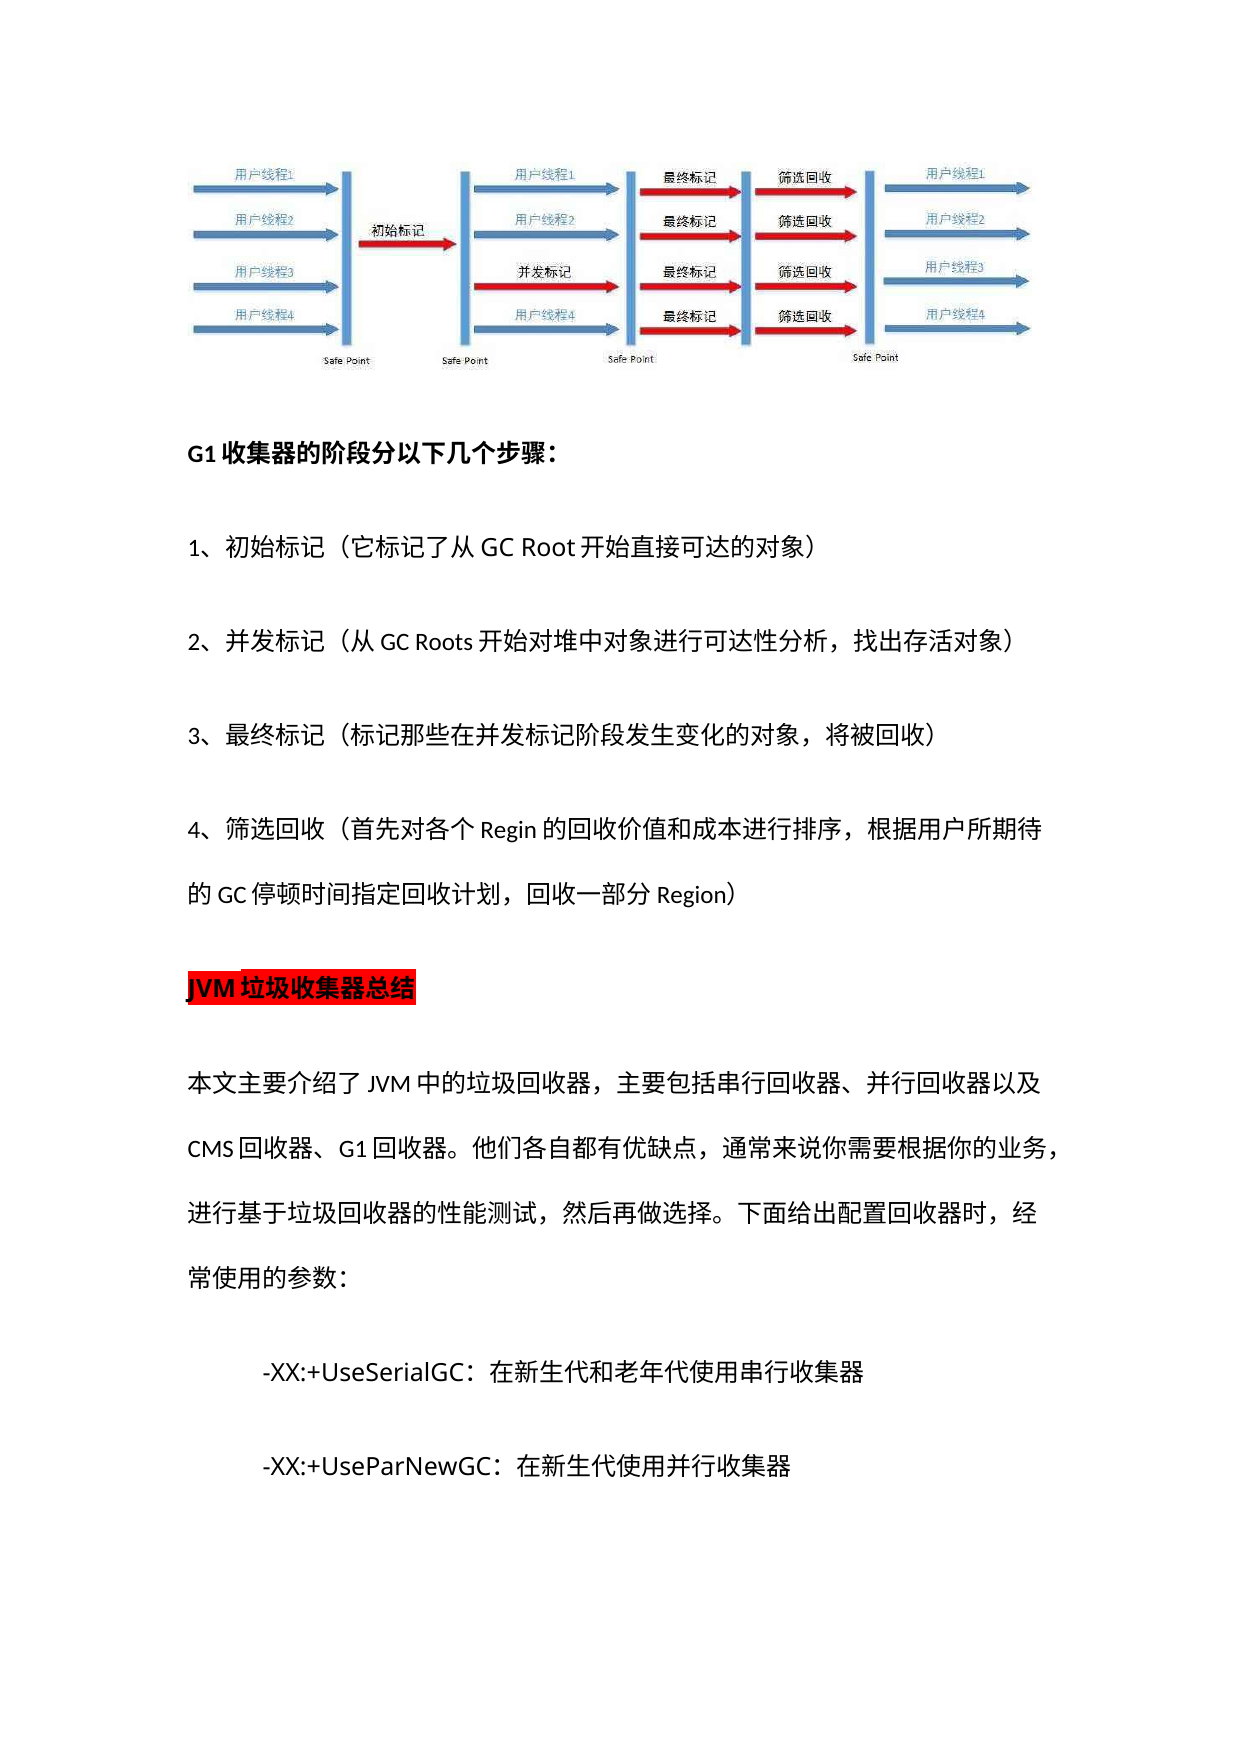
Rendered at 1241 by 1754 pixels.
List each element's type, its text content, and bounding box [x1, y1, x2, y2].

text 1、初始标记（它标记了从GC Root开始直接可达的对象） [187, 513, 1053, 578]
text 2、并发标记（从GC Roots开始对堆中对象进行可达性分析，找出存活对象） [187, 607, 1053, 672]
text 3、最终标记（标记那些在并发标记阶段发生变化的对象，将被回收） [187, 701, 1053, 766]
text 4、筛选回收（首先对各个Regin的回收价值和成本进行排序，根据用户所期待的GC停顿时间指定回收计划，回收一部分Region） [187, 795, 1053, 925]
text -XX:+UseSerialGC：在新生代和老年代使用串行收集器 [262, 1338, 978, 1403]
text G1收集器的阶段分以下几个步骤： [187, 419, 1053, 484]
text -XX:+UseParNewGC：在新生代使用并行收集器 [262, 1432, 978, 1497]
subtitle JVM垃圾收集器总结 [187, 954, 1053, 1019]
text 本文主要介绍了JVM中的垃圾回收器，主要包括串行回收器、并行回收器以及CMS回收器、G1回收器。他们各自都有优缺点，通常来说你需要根据你的业务，进行基于垃圾回收器的性能测试，然后再做选择。下面给出配置回收器时，经常使用的参数： [187, 1049, 1053, 1309]
picture [187, 162, 1037, 373]
